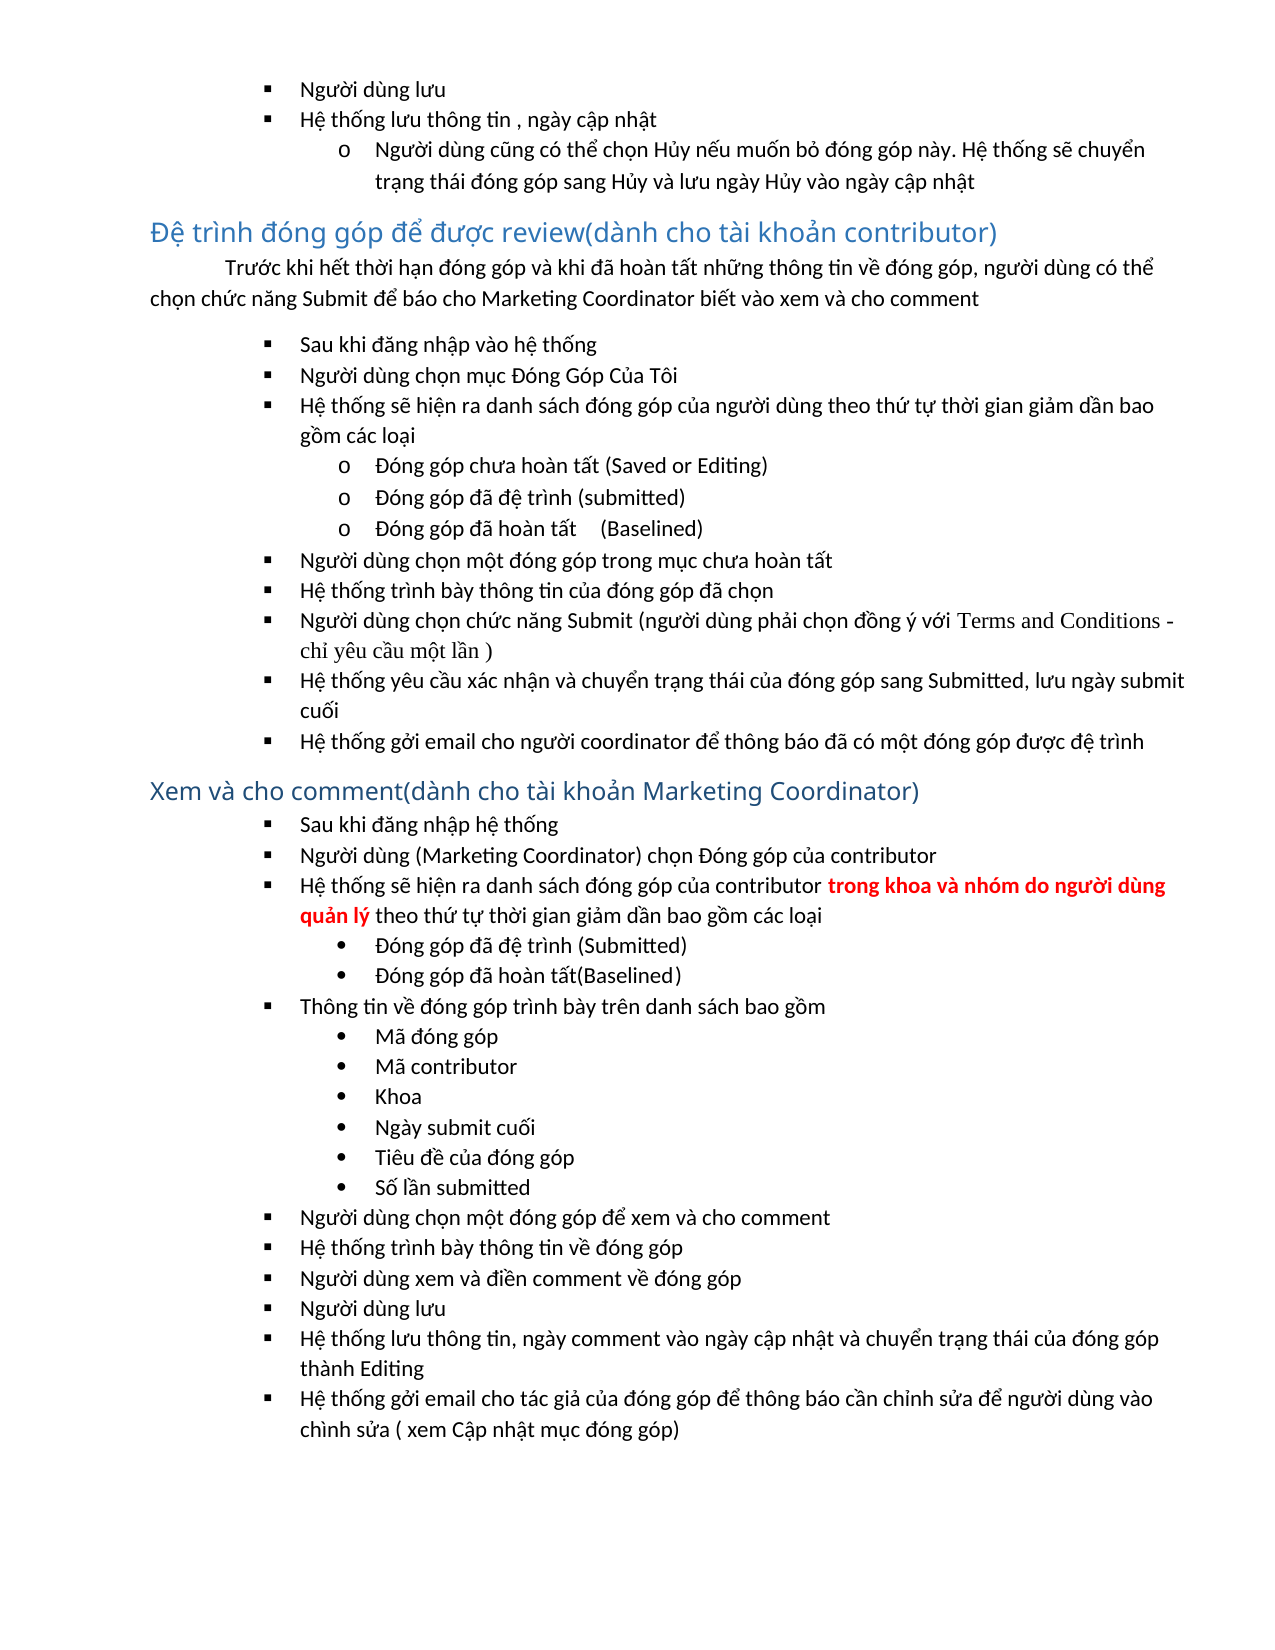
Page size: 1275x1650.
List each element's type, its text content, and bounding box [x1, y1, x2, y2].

list Đóng góp chưa hoàn tất (Saved or Editing) [337, 451, 1200, 481]
list Đóng góp đã đệ trình (Submitted) [337, 931, 1200, 959]
list Mã contributor [337, 1052, 1200, 1080]
list Hệ thống yêu cầu xác nhận và chuyển trạng thái của đóng góp sang Submitted, lưu ngày submit cuối [262, 666, 1200, 725]
list Mã đóng góp [337, 1022, 1200, 1050]
list Hệ thống lưu thông tin , ngày cập nhật [262, 105, 1200, 133]
list Hệ thống gởi email cho người coordinator để thông báo đã có một đóng góp được đệ trình [262, 727, 1200, 755]
list Số lần submitted [337, 1173, 1200, 1201]
list Đóng góp đã đệ trình (submitted) [337, 483, 1200, 512]
list Người dùng chọn một đóng góp trong mục chưa hoàn tất [262, 546, 1200, 574]
list Hệ thống trình bày thông tin về đóng góp [262, 1233, 1200, 1261]
list Người dùng cũng có thể chọn Hủy nếu muốn bỏ đóng góp này. Hệ thống sẽ chuyển trạng thái đóng góp sang Hủy và lưu ngày Hủy vào ngày cập nhật [337, 135, 1200, 195]
list Người dùng lưu [262, 1294, 1200, 1322]
list Hệ thống trình bày thông tin của đóng góp đã chọn [262, 576, 1200, 604]
list Ngày submit cuối [337, 1113, 1200, 1141]
list Hệ thống sẽ hiện ra danh sách đóng góp của người dùng theo thứ tự thời gian giảm dần bao gồm các loại [262, 391, 1200, 449]
list Người dùng chọn mục Đóng Góp Của Tôi [262, 361, 1200, 389]
text Trước khi hết thời hạn đóng góp và khi đã hoàn tất những thông tin về đóng góp, người dùng có thể chọn chức năng Submit để báo cho Marketing Coordinator biết vào xem và cho comment [150, 253, 1200, 312]
list Người dùng chọn một đóng góp để xem và cho comment [262, 1203, 1200, 1231]
list Người dùng chọn chức năng Submit (người dùng phải chọn đồng ý với Terms and Conditions - chỉ yêu cầu một lần ) [262, 606, 1200, 664]
subtitle Xem và cho comment(dành cho tài khoản Marketing Coordinator) [75, 774, 1200, 808]
list Hệ thống sẽ hiện ra danh sách đóng góp của contributor trong khoa và nhóm do người dùng quản lý theo thứ tự thời gian giảm dần bao gồm các loại [262, 871, 1200, 929]
list Tiêu đề của đóng góp [337, 1143, 1200, 1171]
list Sau khi đăng nhập hệ thống [262, 811, 1200, 838]
subtitle Đệ trình đóng góp để được review(dành cho tài khoản contributor) [75, 214, 1200, 251]
list Thông tin về đóng góp trình bày trên danh sách bao gồm [262, 992, 1200, 1020]
list Người dùng lưu [262, 75, 1200, 103]
list Đóng góp đã hoàn tất(Baselined ) [337, 962, 1200, 989]
list Sau khi đăng nhập vào hệ thống [262, 331, 1200, 358]
list Người dùng xem và điền comment về đóng góp [262, 1264, 1200, 1292]
list Đóng góp đã hoàn tất (Baselined) [337, 514, 1200, 543]
list Người dùng (Marketing Coordinator) chọn Đóng góp của contributor [262, 841, 1200, 869]
list Hệ thống lưu thông tin, ngày comment vào ngày cập nhật và chuyển trạng thái của đóng góp thành Editing [262, 1324, 1200, 1382]
list Khoa [337, 1082, 1200, 1110]
list Hệ thống gởi email cho tác giả của đóng góp để thông báo cần chỉnh sửa để người dùng vào chình sửa ( xem Cập nhật mục đóng góp) [262, 1384, 1200, 1443]
